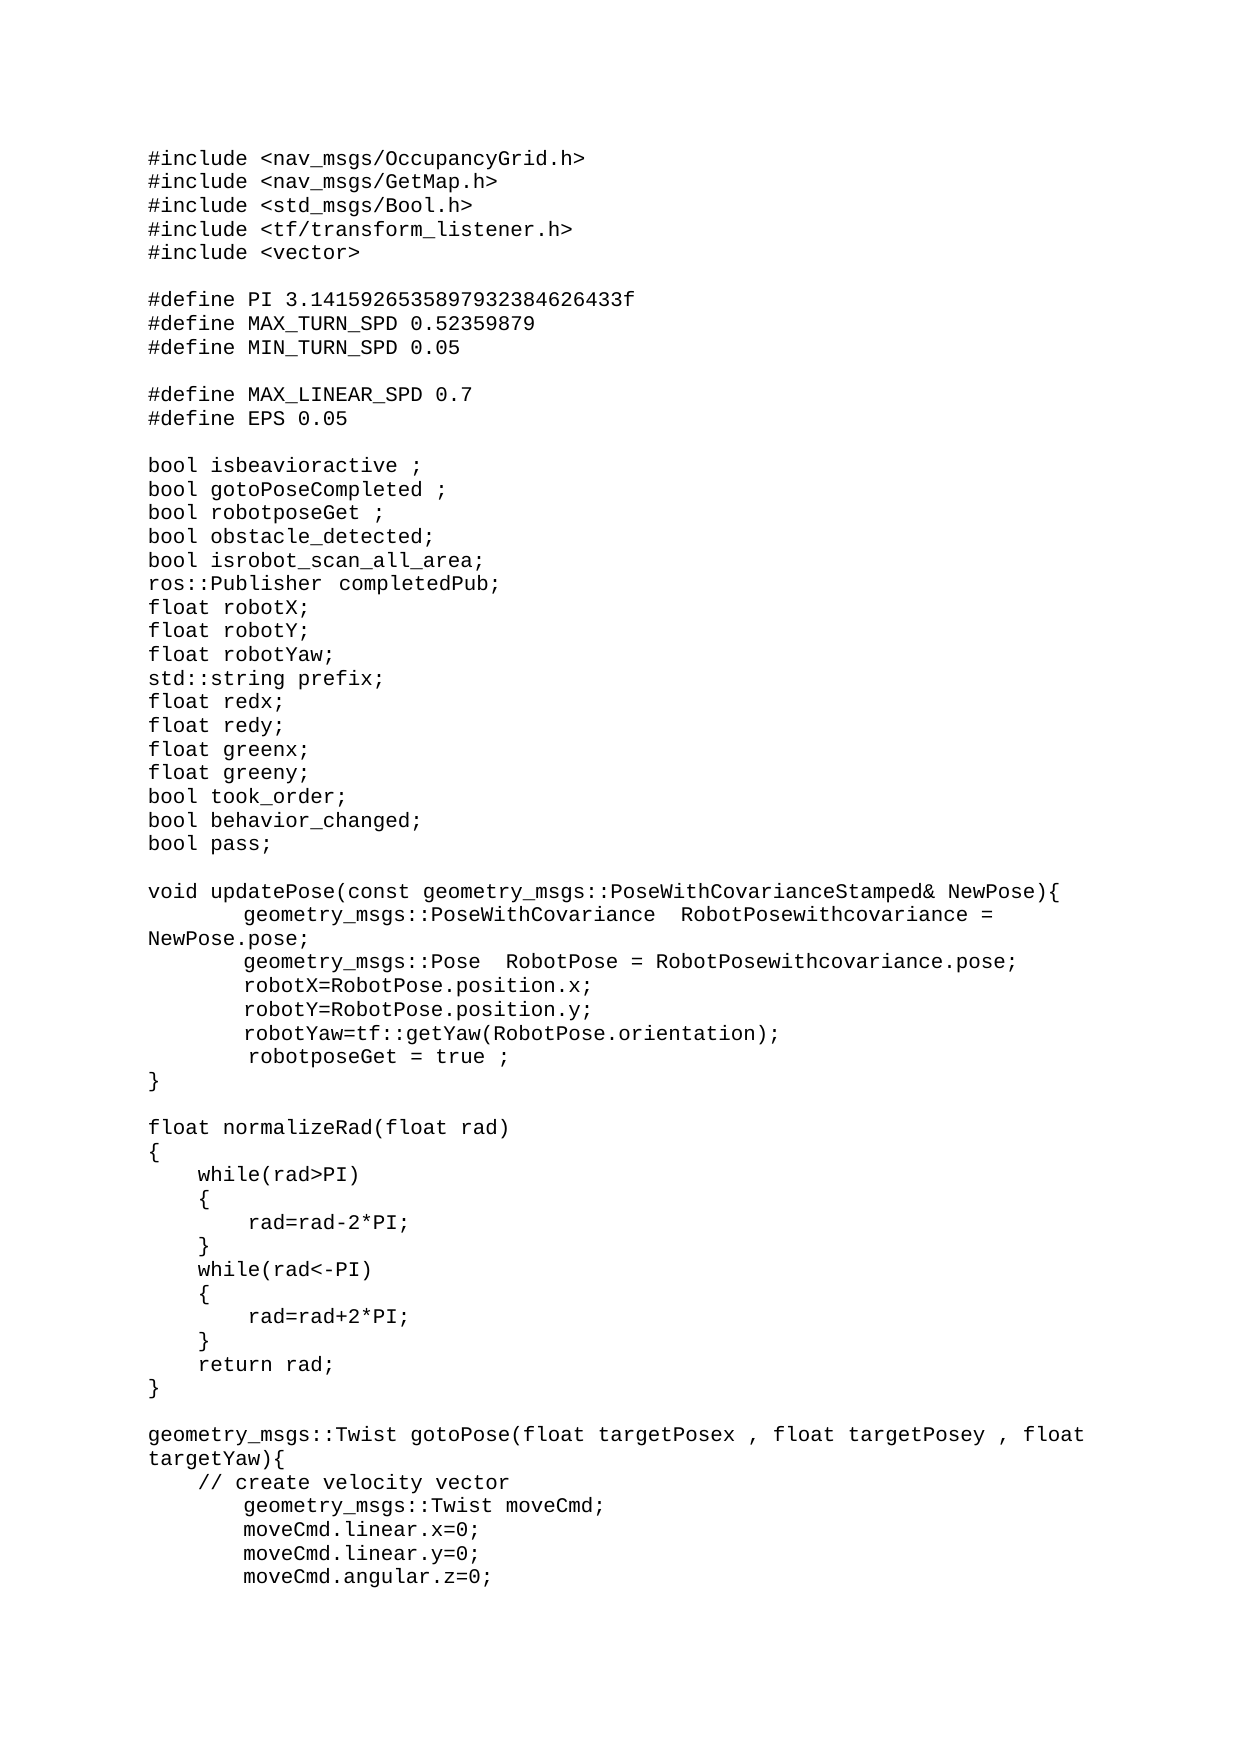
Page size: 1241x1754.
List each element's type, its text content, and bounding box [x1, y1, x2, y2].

text ros::Publisher completedPub; [148, 573, 1093, 597]
text } [148, 1377, 1093, 1401]
text while(rad<-PI) [148, 1259, 1093, 1283]
text // create velocity vector [148, 1472, 1093, 1495]
text { [148, 1188, 1093, 1212]
text } [148, 1330, 1093, 1353]
text bool obstacle_detected; [148, 526, 1093, 549]
text robotposeGet = true ; [148, 1046, 1093, 1070]
text bool behavior_changed; [148, 810, 1093, 833]
text #define MAX_TURN_SPD 0.52359879 [148, 313, 1093, 337]
text moveCmd.linear.y=0; [148, 1543, 1093, 1566]
text bool isrobot_scan_all_area; [148, 549, 1093, 573]
text bool gotoPoseCompleted ; [148, 479, 1093, 502]
text geometry_msgs::PoseWithCovariance RobotPosewithcovariance = NewPose.pose; [148, 904, 1093, 952]
text robotX=RobotPose.position.x; [148, 975, 1093, 999]
text float greenx; [148, 739, 1093, 762]
text } [148, 1235, 1093, 1259]
text { [148, 1141, 1093, 1164]
text float redy; [148, 715, 1093, 739]
text moveCmd.angular.z=0; [148, 1566, 1093, 1590]
text #define MIN_TURN_SPD 0.05 [148, 337, 1093, 360]
text geometry_msgs::Pose RobotPose = RobotPosewithcovariance.pose; [148, 952, 1093, 975]
text } [148, 1070, 1093, 1093]
text float robotYaw; [148, 644, 1093, 668]
text #include <vector> [148, 242, 1093, 266]
text #include <nav_msgs/OccupancyGrid.h> [148, 148, 1093, 171]
text bool robotposeGet ; [148, 502, 1093, 526]
text rad=rad+2*PI; [148, 1306, 1093, 1330]
text robotYaw=tf::getYaw(RobotPose.orientation); [148, 1022, 1093, 1046]
text #define MAX_LINEAR_SPD 0.7 [148, 384, 1093, 408]
text moveCmd.linear.x=0; [148, 1519, 1093, 1543]
text float greeny; [148, 762, 1093, 786]
text float normalizeRad(float rad) [148, 1117, 1093, 1141]
text geometry_msgs::Twist gotoPose(float targetPosex , float targetPosey , float targetYaw){ [148, 1424, 1093, 1472]
text #define EPS 0.05 [148, 408, 1093, 431]
text { [148, 1283, 1093, 1306]
text #include <tf/transform_listener.h> [148, 218, 1093, 242]
text bool pass; [148, 833, 1093, 857]
text bool isbeavioractive ; [148, 455, 1093, 479]
text bool took_order; [148, 786, 1093, 810]
text float robotY; [148, 621, 1093, 644]
text robotY=RobotPose.position.y; [148, 999, 1093, 1022]
text geometry_msgs::Twist moveCmd; [148, 1495, 1093, 1519]
text #include <std_msgs/Bool.h> [148, 195, 1093, 218]
text #include <nav_msgs/GetMap.h> [148, 171, 1093, 195]
text std::string prefix; [148, 668, 1093, 691]
text #define PI 3.1415926535897932384626433f [148, 289, 1093, 313]
text return rad; [148, 1353, 1093, 1377]
text while(rad>PI) [148, 1164, 1093, 1188]
text rad=rad-2*PI; [148, 1212, 1093, 1235]
text float redx; [148, 691, 1093, 715]
text void updatePose(const geometry_msgs::PoseWithCovarianceStamped& NewPose){ [148, 881, 1093, 904]
text float robotX; [148, 597, 1093, 621]
